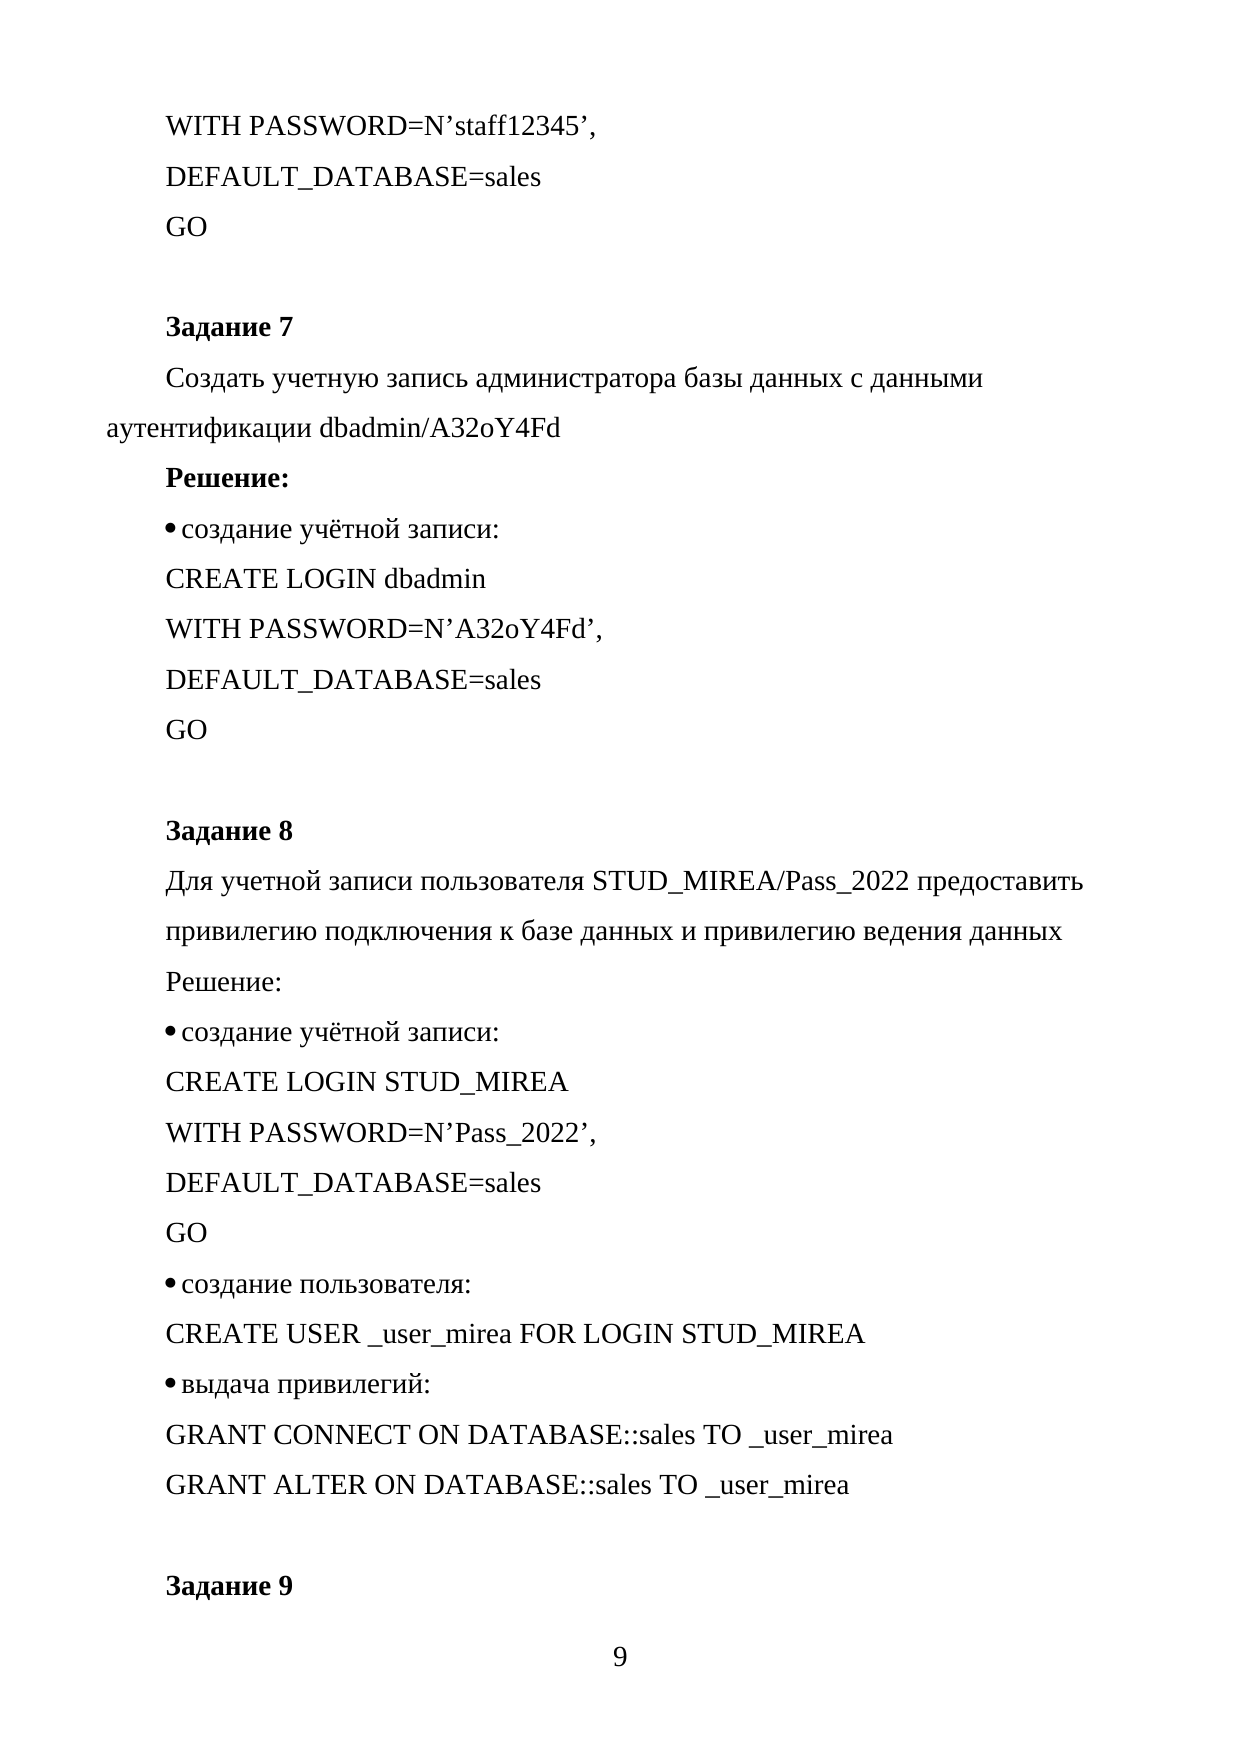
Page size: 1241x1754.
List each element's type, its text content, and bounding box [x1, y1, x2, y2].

text CREATE LOGIN dbadmin [106, 561, 1163, 595]
text Задание 7 [106, 309, 1163, 343]
text GRANT ALTER ON DATABASE::sales TO _user_mirea [106, 1467, 1163, 1501]
text DEFAULT_DATABASE=sales [106, 662, 1163, 695]
text WITH PASSWORD=N’A32oY4Fd’, [106, 612, 1163, 645]
text Задание 8 [106, 813, 1163, 846]
text CREATE USER _user_mirea FOR LOGIN STUD_MIREA [106, 1316, 1163, 1350]
text WITH PASSWORD=N’Pass_2022’, [106, 1115, 1163, 1148]
list создание учётной записи: [106, 1014, 1163, 1048]
text WITH PASSWORD=N’staff12345’, [106, 108, 1163, 142]
text GO [106, 712, 1163, 746]
list выдача привилегий: [106, 1366, 1163, 1400]
text DEFAULT_DATABASE=sales [106, 1165, 1163, 1199]
text GO [106, 209, 1163, 242]
list создание учётной записи: [106, 511, 1163, 544]
text Решение: [106, 964, 1163, 997]
text Создать учетную запись администратора базы данных с данными аутентификации dbadmin/A32oY4Fd [106, 360, 1163, 444]
text Для учетной записи пользователя STUD_MIREA/Pass_2022 предоставить [106, 863, 1163, 897]
text привилегию подключения к базе данных и привилегию ведения данных [106, 913, 1163, 947]
list создание пользователя: [106, 1266, 1163, 1299]
text Задание 9 [106, 1568, 1163, 1601]
text CREATE LOGIN STUD_MIREA [106, 1064, 1163, 1098]
text GRANT CONNECT ON DATABASE::sales TO _user_mirea [106, 1417, 1163, 1450]
text GO [106, 1215, 1163, 1249]
text DEFAULT_DATABASE=sales [106, 159, 1163, 192]
text Решение: [106, 461, 1163, 494]
